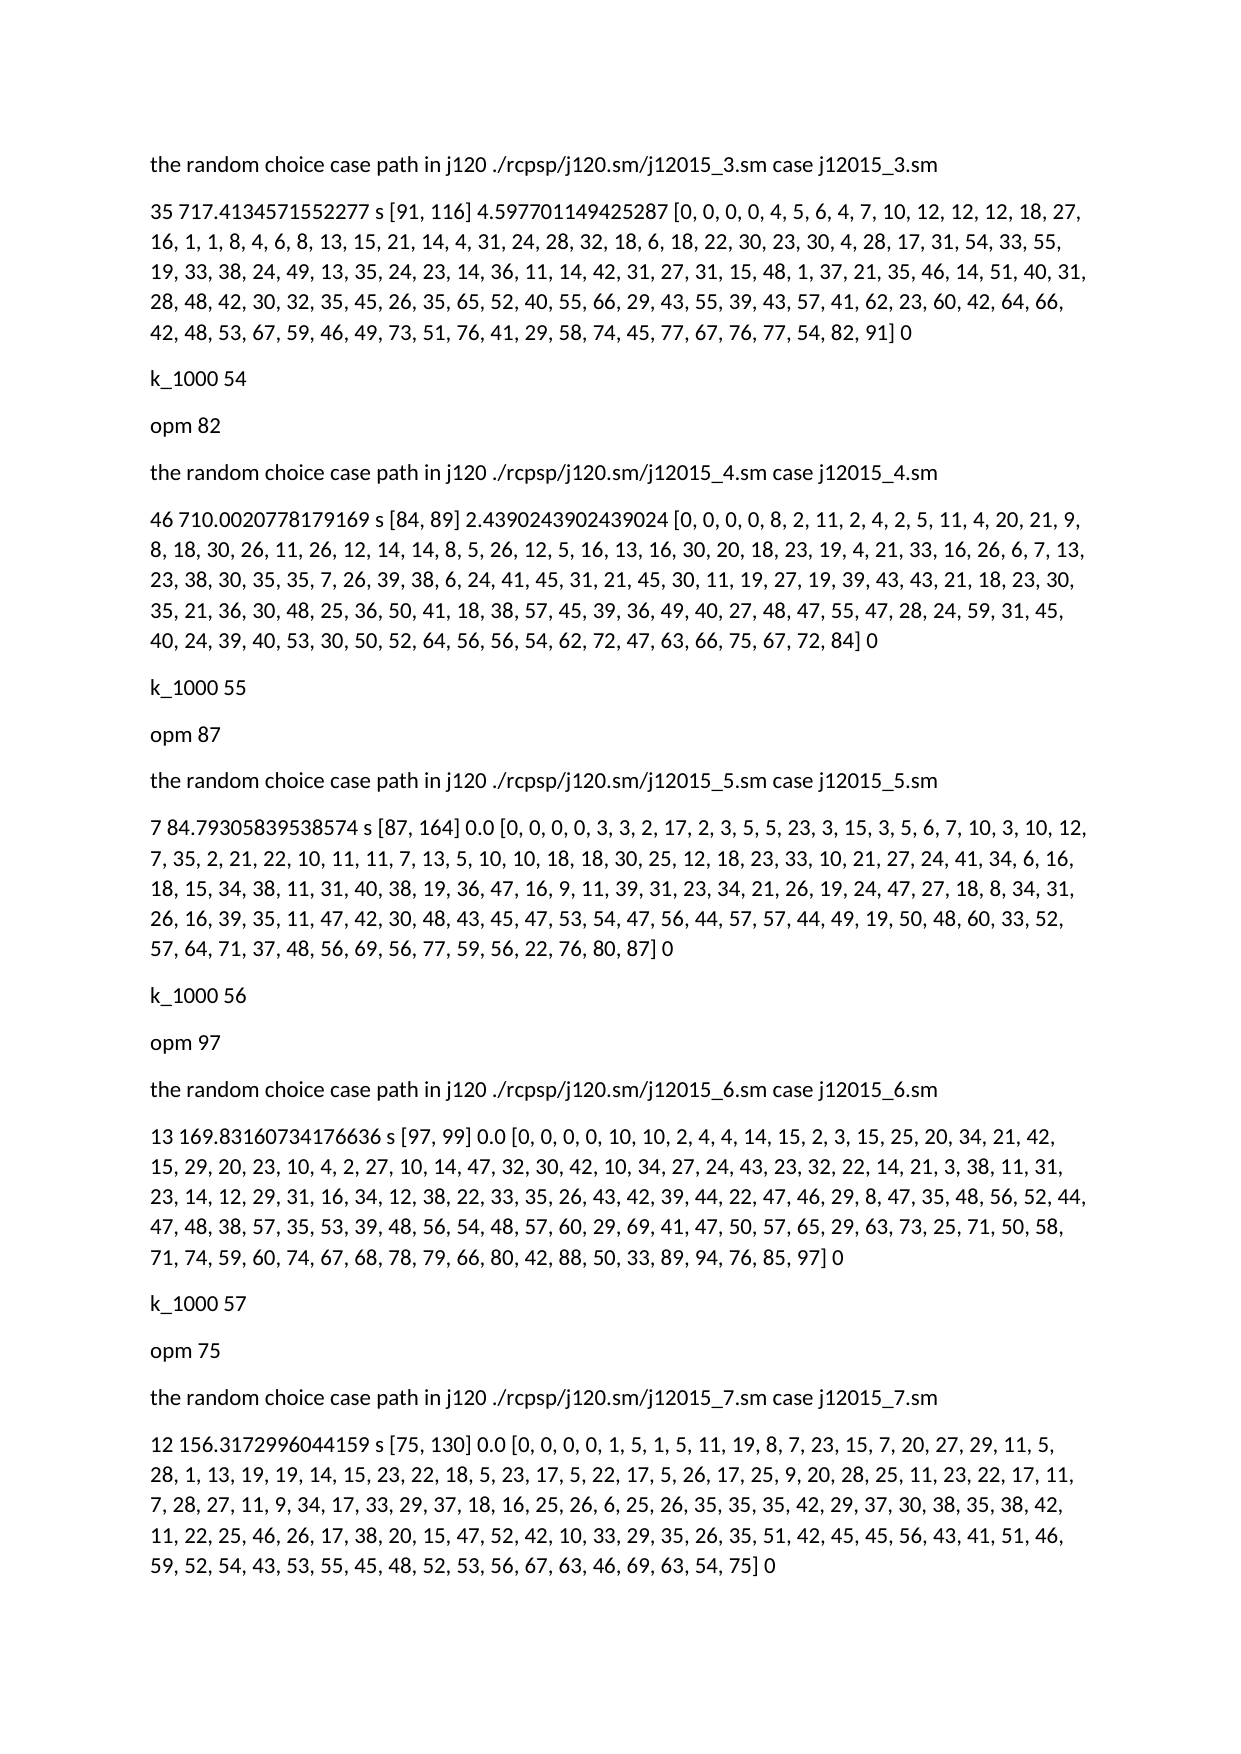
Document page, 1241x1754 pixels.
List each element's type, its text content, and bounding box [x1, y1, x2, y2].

text the random choice case path in j120 ./rcpsp/j120.sm/j12015_4.sm case j12015_4.sm [150, 458, 1090, 486]
text the random choice case path in j120 ./rcpsp/j120.sm/j12015_7.sm case j12015_7.sm [150, 1383, 1090, 1411]
text 35 717.4134571552277 s [91, 116] 4.597701149425287 [0, 0, 0, 0, 4, 5, 6, 4, 7, 10, 12, 12, 12, 18, 27, 16, 1, 1, 8, 4, 6, 8, 13, 15, 21, 14, 4, 31, 24, 28, 32, 18, 6, 18, 22, 30, 23, 30, 4, 28, 17, 31, 54, 33, 55, 19, 33, 38, 24, 49, 13, 35, 24, 23, 14, 36, 11, 14, 42, 31, 27, 31, 15, 48, 1, 37, 21, 35, 46, 14, 51, 40, 31, 28, 48, 42, 30, 32, 35, 45, 26, 35, 65, 52, 40, 55, 66, 29, 43, 55, 39, 43, 57, 41, 62, 23, 60, 42, 64, 66, 42, 48, 53, 67, 59, 46, 49, 73, 51, 76, 41, 29, 58, 74, 45, 77, 67, 76, 77, 54, 82, 91] 0 [150, 197, 1090, 346]
text opm 82 [150, 411, 1090, 439]
text opm 75 [150, 1336, 1090, 1364]
text 12 156.3172996044159 s [75, 130] 0.0 [0, 0, 0, 0, 1, 5, 1, 5, 11, 19, 8, 7, 23, 15, 7, 20, 27, 29, 11, 5, 28, 1, 13, 19, 19, 14, 15, 23, 22, 18, 5, 23, 17, 5, 22, 17, 5, 26, 17, 25, 9, 20, 28, 25, 11, 23, 22, 17, 11, 7, 28, 27, 11, 9, 34, 17, 33, 29, 37, 18, 16, 25, 26, 6, 25, 26, 35, 35, 35, 42, 29, 37, 30, 38, 35, 38, 42, 11, 22, 25, 46, 26, 17, 38, 20, 15, 47, 52, 42, 10, 33, 29, 35, 26, 35, 51, 42, 45, 45, 56, 43, 41, 51, 46, 59, 52, 54, 43, 53, 55, 45, 48, 52, 53, 56, 67, 63, 46, 69, 63, 54, 75] 0 [150, 1430, 1090, 1579]
text the random choice case path in j120 ./rcpsp/j120.sm/j12015_6.sm case j12015_6.sm [150, 1075, 1090, 1103]
text opm 87 [150, 720, 1090, 748]
text k_1000 54 [150, 364, 1090, 393]
text the random choice case path in j120 ./rcpsp/j120.sm/j12015_3.sm case j12015_3.sm [150, 150, 1090, 178]
text the random choice case path in j120 ./rcpsp/j120.sm/j12015_5.sm case j12015_5.sm [150, 767, 1090, 795]
text opm 97 [150, 1028, 1090, 1056]
text k_1000 55 [150, 673, 1090, 701]
text 13 169.83160734176636 s [97, 99] 0.0 [0, 0, 0, 0, 10, 10, 2, 4, 4, 14, 15, 2, 3, 15, 25, 20, 34, 21, 42, 15, 29, 20, 23, 10, 4, 2, 27, 10, 14, 47, 32, 30, 42, 10, 34, 27, 24, 43, 23, 32, 22, 14, 21, 3, 38, 11, 31, 23, 14, 12, 29, 31, 16, 34, 12, 38, 22, 33, 35, 26, 43, 42, 39, 44, 22, 47, 46, 29, 8, 47, 35, 48, 56, 52, 44, 47, 48, 38, 57, 35, 53, 39, 48, 56, 54, 48, 57, 60, 29, 69, 41, 47, 50, 57, 65, 29, 63, 73, 25, 71, 50, 58, 71, 74, 59, 60, 74, 67, 68, 78, 79, 66, 80, 42, 88, 50, 33, 89, 94, 76, 85, 97] 0 [150, 1122, 1090, 1271]
text 46 710.0020778179169 s [84, 89] 2.4390243902439024 [0, 0, 0, 0, 8, 2, 11, 2, 4, 2, 5, 11, 4, 20, 21, 9, 8, 18, 30, 26, 11, 26, 12, 14, 14, 8, 5, 26, 12, 5, 16, 13, 16, 30, 20, 18, 23, 19, 4, 21, 33, 16, 26, 6, 7, 13, 23, 38, 30, 35, 35, 7, 26, 39, 38, 6, 24, 41, 45, 31, 21, 45, 30, 11, 19, 27, 19, 39, 43, 43, 21, 18, 23, 30, 35, 21, 36, 30, 48, 25, 36, 50, 41, 18, 38, 57, 45, 39, 36, 49, 40, 27, 48, 47, 55, 47, 28, 24, 59, 31, 45, 40, 24, 39, 40, 53, 30, 50, 52, 64, 56, 56, 54, 62, 72, 47, 63, 66, 75, 67, 72, 84] 0 [150, 505, 1090, 654]
text 7 84.79305839538574 s [87, 164] 0.0 [0, 0, 0, 0, 3, 3, 2, 17, 2, 3, 5, 5, 23, 3, 15, 3, 5, 6, 7, 10, 3, 10, 12, 7, 35, 2, 21, 22, 10, 11, 11, 7, 13, 5, 10, 10, 18, 18, 30, 25, 12, 18, 23, 33, 10, 21, 27, 24, 41, 34, 6, 16, 18, 15, 34, 38, 11, 31, 40, 38, 19, 36, 47, 16, 9, 11, 39, 31, 23, 34, 21, 26, 19, 24, 47, 27, 18, 8, 34, 31, 26, 16, 39, 35, 11, 47, 42, 30, 48, 43, 45, 47, 53, 54, 47, 56, 44, 57, 57, 44, 49, 19, 50, 48, 60, 33, 52, 57, 64, 71, 37, 48, 56, 69, 56, 77, 59, 56, 22, 76, 80, 87] 0 [150, 813, 1090, 962]
text k_1000 57 [150, 1289, 1090, 1318]
text k_1000 56 [150, 981, 1090, 1009]
